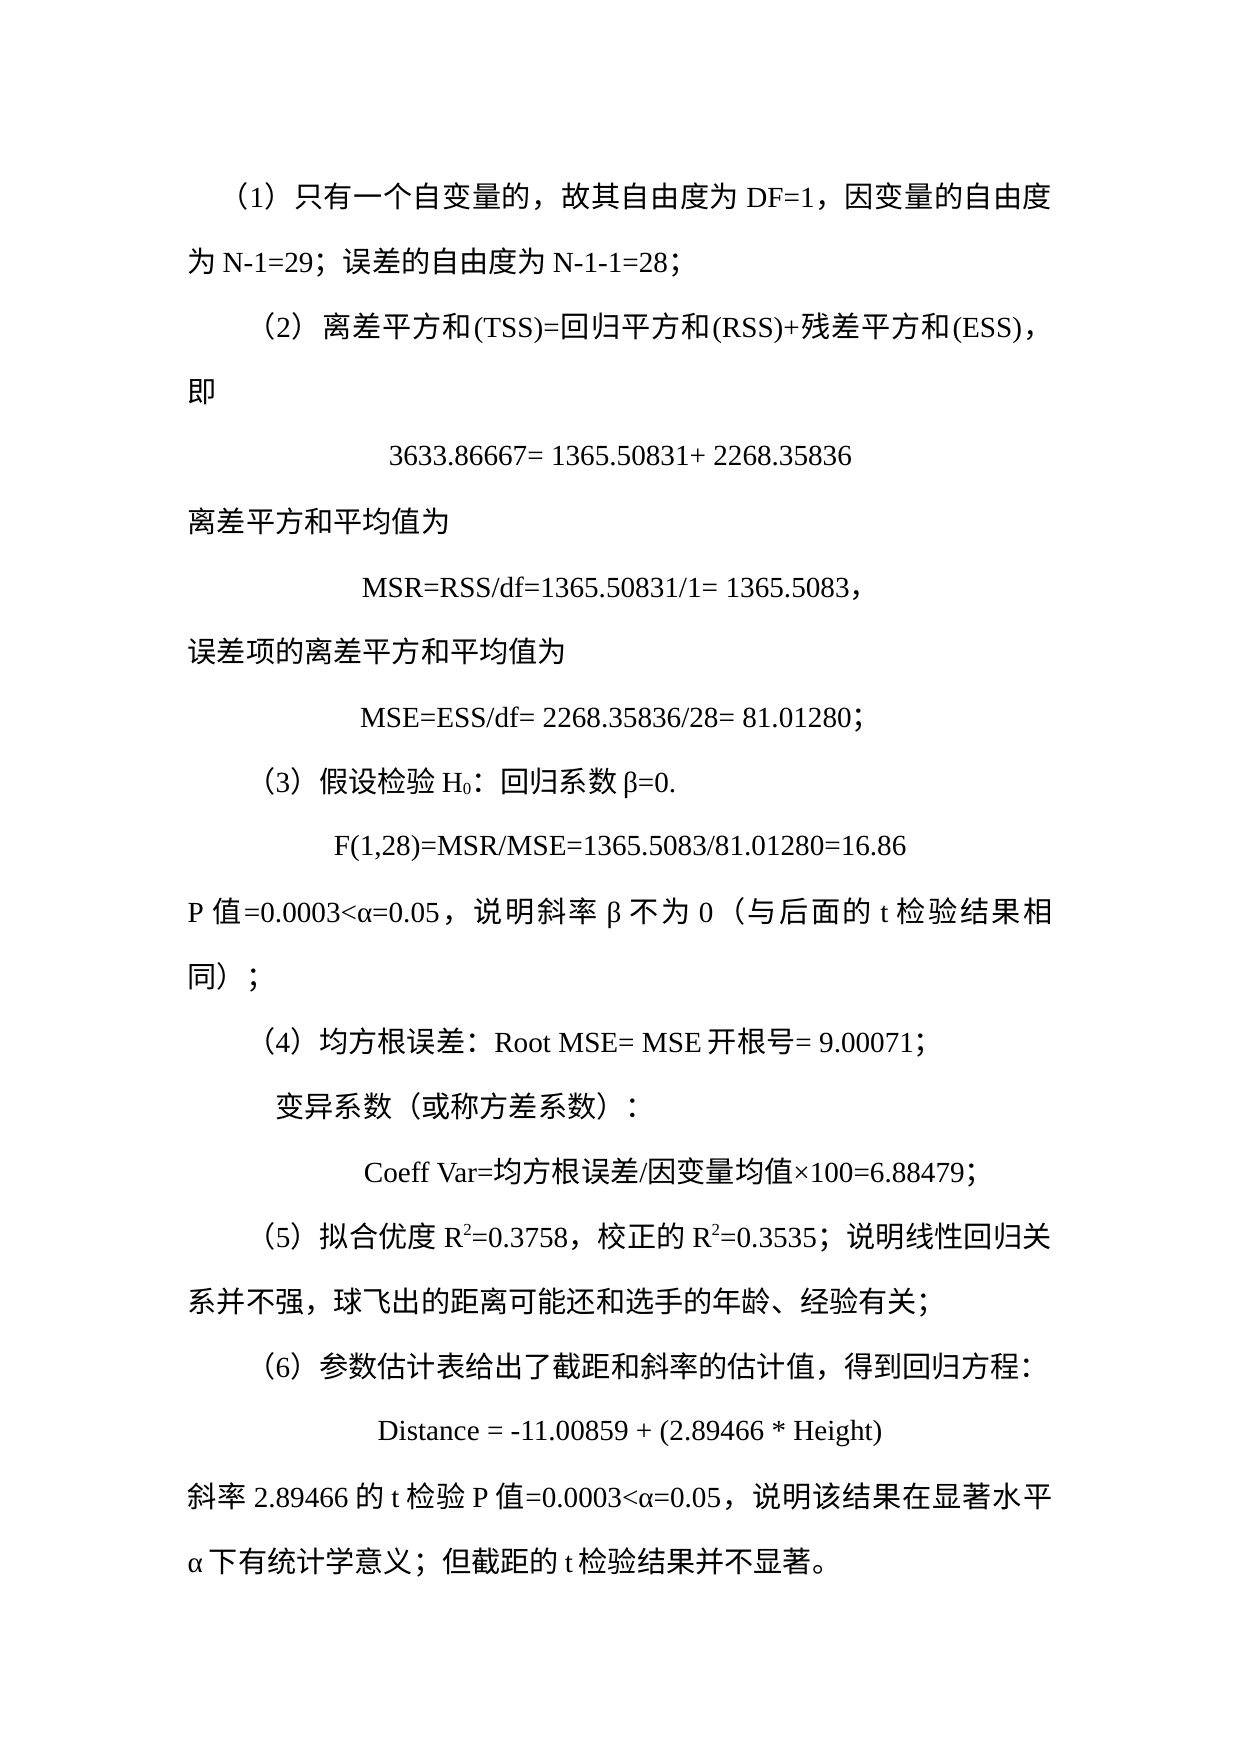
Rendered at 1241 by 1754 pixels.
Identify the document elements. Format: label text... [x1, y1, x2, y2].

text MSE=ESS/df= 2268.35836/28= 81.01280； [187, 682, 1053, 747]
text （5）拟合优度R2=0.3758，校正的R2=0.3535；说明线性回归关系并不强，球飞出的距离可能还和选手的年龄、经验有关； [187, 1202, 1053, 1332]
text 变异系数（或称方差系数）： [187, 1072, 1053, 1137]
text （6）参数估计表给出了截距和斜率的估计值，得到回归方程： [187, 1332, 1053, 1397]
text 离差平方和平均值为 [187, 487, 1053, 552]
text 误差项的离差平方和平均值为 [187, 617, 1053, 682]
text 斜率2.89466的t检验P值=0.0003<α=0.05，说明该结果在显著水平α下有统计学意义；但截距的t检验结果并不显著。 [187, 1462, 1053, 1592]
text 3633.86667= 1365.50831+ 2268.35836 [187, 422, 1053, 487]
text （2）离差平方和(TSS)=回归平方和(RSS)+残差平方和(ESS)，即 [187, 292, 1053, 422]
text MSR=RSS/df=1365.50831/1= 1365.5083， [187, 552, 1053, 617]
text （4）均方根误差：Root MSE= MSE开根号= 9.00071； [187, 1007, 1053, 1072]
text F(1,28)=MSR/MSE=1365.5083/81.01280=16.86 [187, 812, 1053, 877]
text （1）只有一个自变量的，故其自由度为DF=1，因变量的自由度为N-1=29；误差的自由度为N-1-1=28； [187, 162, 1053, 292]
text P值=0.0003<α=0.05，说明斜率β不为0（与后面的t检验结果相同）； [187, 877, 1053, 1007]
text Distance = -11.00859 + (2.89466 * Height) [187, 1397, 1053, 1462]
text （3）假设检验H0：回归系数β=0. [187, 747, 1053, 812]
text Coeff Var=均方根误差/因变量均值×100=6.88479； [187, 1137, 1053, 1202]
